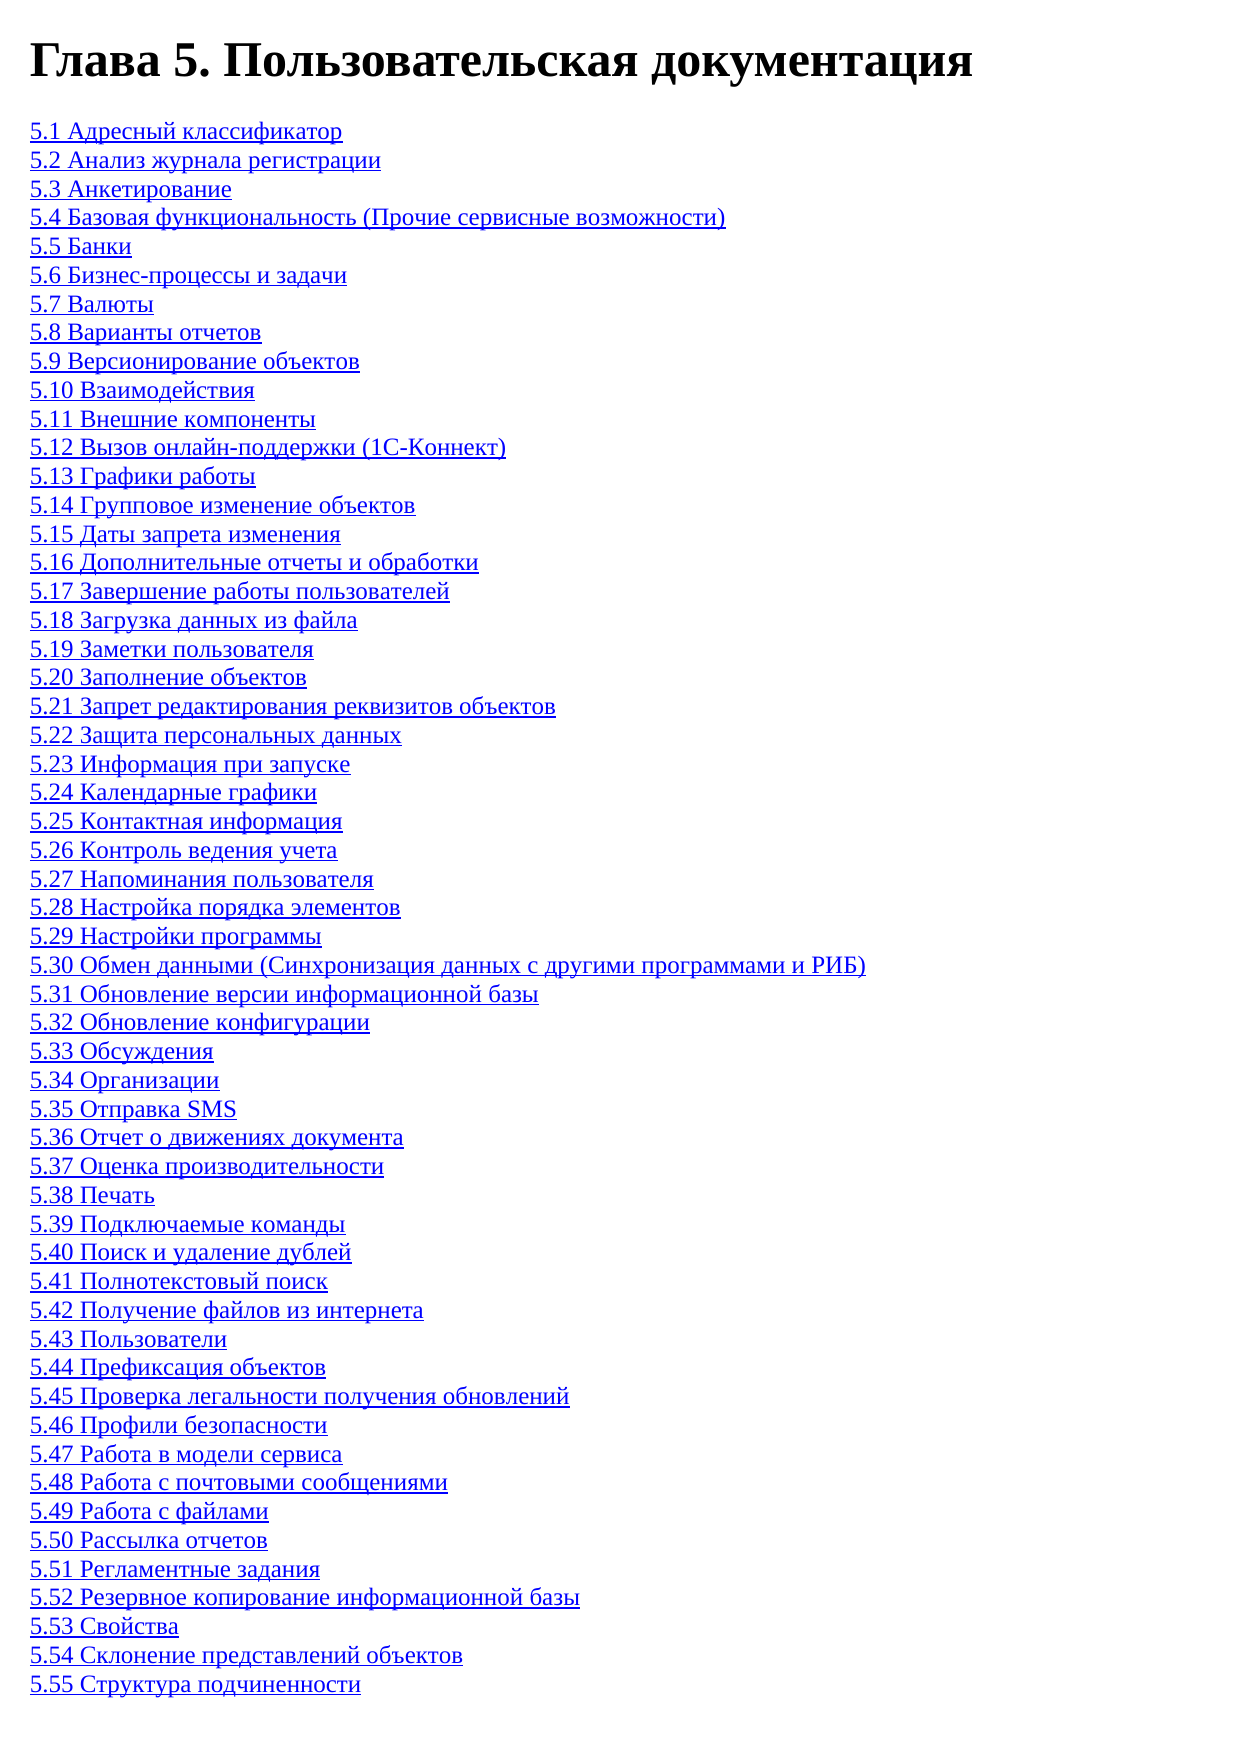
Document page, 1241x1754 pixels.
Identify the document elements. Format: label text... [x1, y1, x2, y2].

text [29, 116, 1211, 1697]
text Глава 5. Пользовательская документация [29, 29, 1211, 87]
